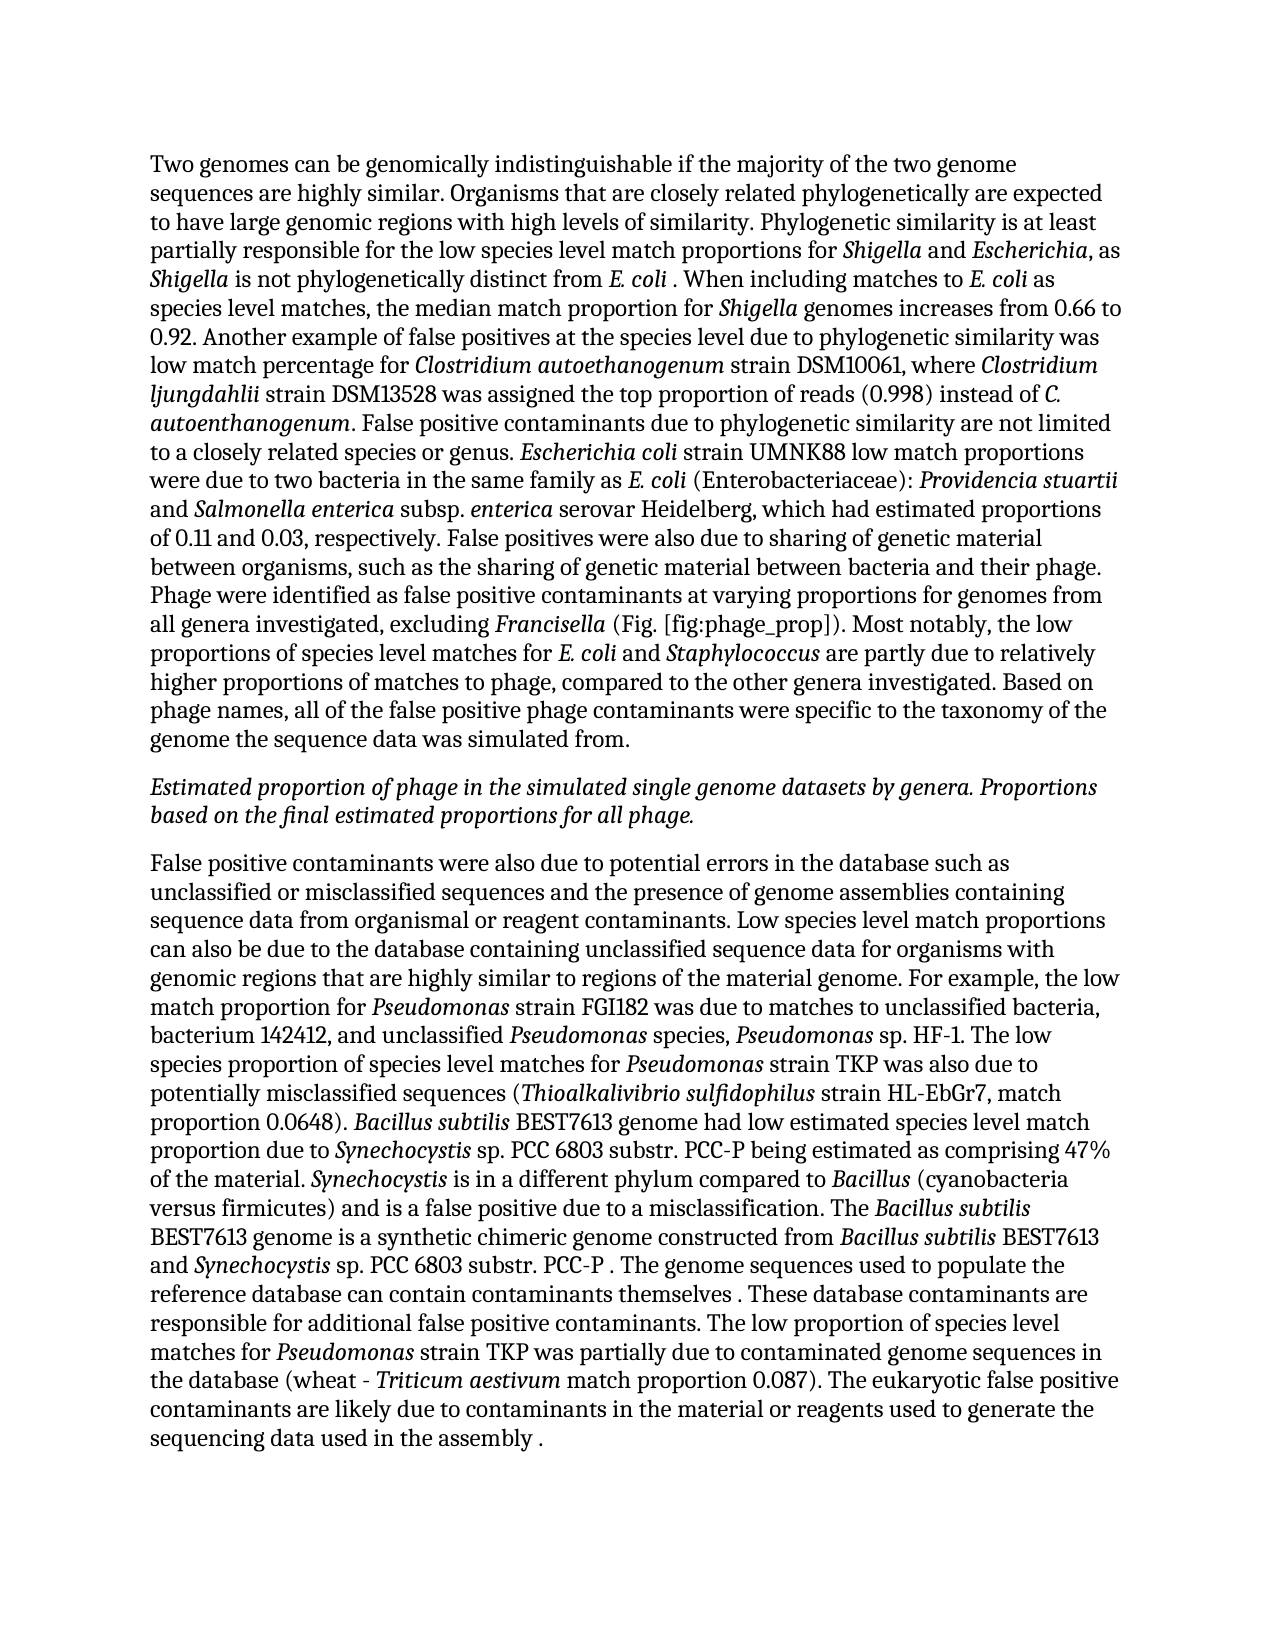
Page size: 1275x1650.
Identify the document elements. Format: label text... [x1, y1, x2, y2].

text Two genomes can be genomically indistinguishable if the majority of the two genome sequences are highly similar. Organisms that are closely related phylogenetically are expected to have large genomic regions with high levels of similarity. Phylogenetic similarity is at least partially responsible for the low species level match proportions for Shigella and Escherichia, as Shigella is not phylogenetically distinct from E. coli . When including matches to E. coli as species level matches, the median match proportion for Shigella genomes increases from 0.66 to 0.92. Another example of false positives at the species level due to phylogenetic similarity was low match percentage for Clostridium autoethanogenum strain DSM10061, where Clostridium ljungdahlii strain DSM13528 was assigned the top proportion of reads (0.998) instead of C. autoenthanogenum. False positive contaminants due to phylogenetic similarity are not limited to a closely related species or genus. Escherichia coli strain UMNK88 low match proportions were due to two bacteria in the same family as E. coli (Enterobacteriaceae): Providencia stuartii and Salmonella enterica subsp. enterica serovar Heidelberg, which had estimated proportions of 0.11 and 0.03, respectively. False positives were also due to sharing of genetic material between organisms, such as the sharing of genetic material between bacteria and their phage. Phage were identified as false positive contaminants at varying proportions for genomes from all genera investigated, excluding Francisella (Fig. [fig:phage_prop]). Most notably, the low proportions of species level matches for E. coli and Staphylococcus are partly due to relatively higher proportions of matches to phage, compared to the other genera investigated. Based on phage names, all of the false positive phage contaminants were specific to the taxonomy of the genome the sequence data was simulated from. [150, 150, 1125, 754]
text False positive contaminants were also due to potential errors in the database such as unclassified or misclassified sequences and the presence of genome assemblies containing sequence data from organismal or reagent contaminants. Low species level match proportions can also be due to the database containing unclassified sequence data for organisms with genomic regions that are highly similar to regions of the material genome. For example, the low match proportion for Pseudomonas strain FGI182 was due to matches to unclassified bacteria, bacterium 142412, and unclassified Pseudomonas species, Pseudomonas sp. HF-1. The low species proportion of species level matches for Pseudomonas strain TKP was also due to potentially misclassified sequences (Thioalkalivibrio sulfidophilus strain HL-EbGr7, match proportion 0.0648). Bacillus subtilis BEST7613 genome had low estimated species level match proportion due to Synechocystis sp. PCC 6803 substr. PCC-P being estimated as comprising 47% of the material. Synechocystis is in a different phylum compared to Bacillus (cyanobacteria versus firmicutes) and is a false positive due to a misclassification. The Bacillus subtilis BEST7613 genome is a synthetic chimeric genome constructed from Bacillus subtilis BEST7613 and Synechocystis sp. PCC 6803 substr. PCC-P . The genome sequences used to populate the reference database can contain contaminants themselves . These database contaminants are responsible for additional false positive contaminants. The low proportion of species level matches for Pseudomonas strain TKP was partially due to contaminated genome sequences in the database (wheat - Triticum aestivum match proportion 0.087). The eukaryotic false positive contaminants are likely due to contaminants in the material or reagents used to generate the sequencing data used in the assembly . [150, 849, 1125, 1452]
text Estimated proportion of phage in the simulated single genome datasets by genera. Proportions based on the final estimated proportions for all phage. [150, 772, 1125, 830]
